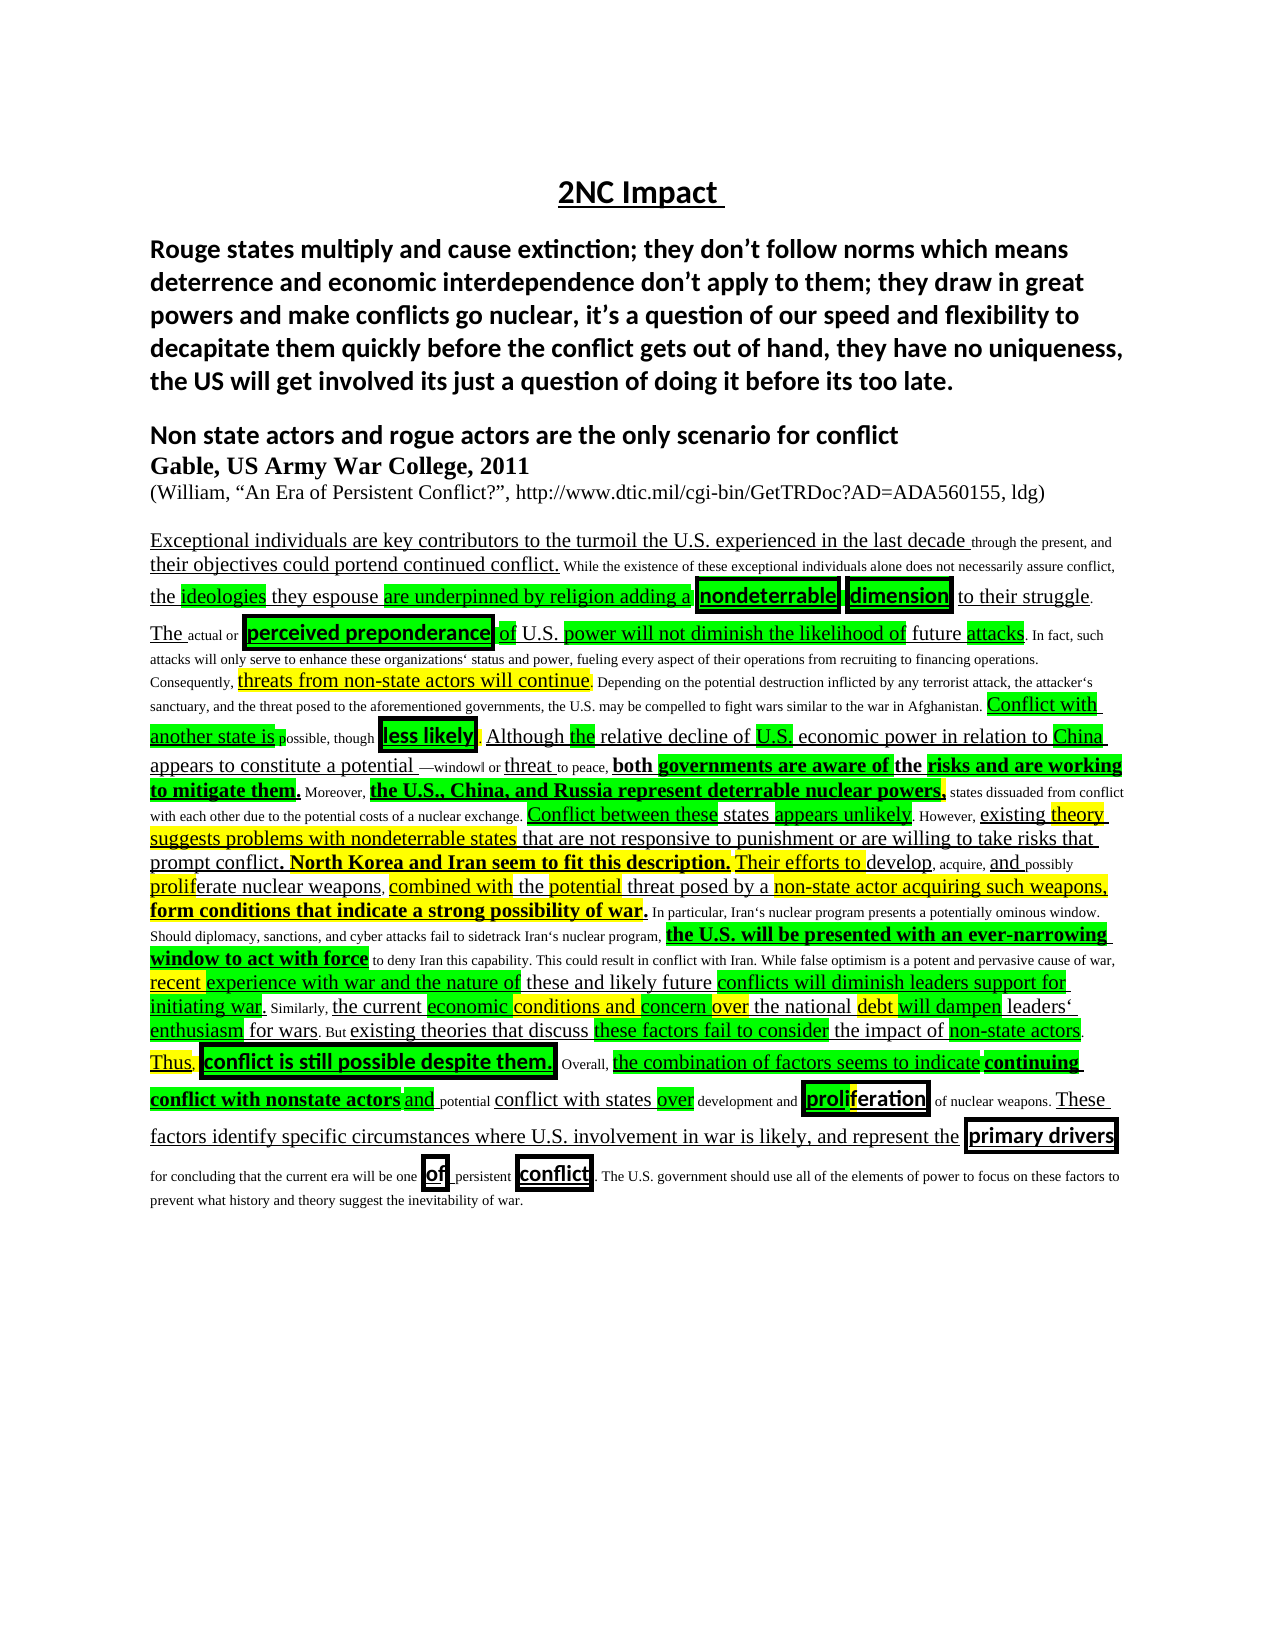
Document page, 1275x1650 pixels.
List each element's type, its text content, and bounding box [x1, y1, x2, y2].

subtitle Rouge states multiply and cause extinction; they don’t follow norms which means deterrence and economic interdependence don’t apply to them; they draw in great powers and make conflicts go nuclear, it’s a question of our speed and flexibility to decapitate them quickly before the conflict gets out of hand, they have no uniqueness, the US will get involved its just a question of doing it before its too late. [150, 232, 1125, 397]
text (William, “An Era of Persistent Conflict?”, http://www.dtic.mil/cgi-bin/GetTRDoc?AD=ADA560155, ldg) [150, 480, 1125, 504]
text Exceptional individuals are key contributors to the turmoil the U.S. experienced in the last decade through the present, and their objectives could portend continued conflict. While the existence of these exceptional individuals alone does not necessarily assure conflict, the ideologies they espouse are underpinned by religion adding a nondeterrable dimension to their struggle. The actual or perceived preponderance of U.S. power will not diminish the likelihood of future attacks. In fact, such attacks will only serve to enhance these organizations‘ status and power, fueling every aspect of their operations from recruiting to financing operations. Consequently, threats from non-state actors will continue. Depending on the potential destruction inflicted by any terrorist attack, the attacker‘s sanctuary, and the threat posed to the aforementioned governments, the U.S. may be compelled to fight wars similar to the war in Afghanistan. Conflict with another state is possible, though less likely. Although the relative decline of U.S. economic power in relation to China appears to constitute a potential ―window‖ or threat to peace, both governments are aware of the risks and are working to mitigate them. Moreover, the U.S., China, and Russia represent deterrable nuclear powers, states dissuaded from conflict with each other due to the potential costs of a nuclear exchange. Conflict between these states appears unlikely. However, existing theory suggests problems with nondeterrable states that are not responsive to punishment or are willing to take risks that prompt conflict. North Korea and Iran seem to fit this description. Their efforts to develop, acquire, and possibly proliferate nuclear weapons, combined with the potential threat posed by a non-state actor acquiring such weapons, form conditions that indicate a strong possibility of war. In particular, Iran‘s nuclear program presents a potentially ominous window. Should diplomacy, sanctions, and cyber attacks fail to sidetrack Iran‘s nuclear program, the U.S. will be presented with an ever-narrowing window to act with force to deny Iran this capability. This could result in conflict with Iran. While false optimism is a potent and pervasive cause of war, recent experience with war and the nature of these and likely future conflicts will diminish leaders support for initiating war. Similarly, the current economic conditions and concern over the national debt will dampen leaders‘ enthusiasm for wars. But existing theories that discuss these factors fail to consider the impact of non-state actors. Thus, conflict is still possible despite them. Overall, the combination of factors seems to indicate continuing conflict with nonstate actors and potential conflict with states over development and proliferation of nuclear weapons. These factors identify specific circumstances where U.S. involvement in war is likely, and represent the primary drivers for concluding that the current era will be one of persistent conflict. The U.S. government should use all of the elements of power to focus on these factors to prevent what history and theory suggest the inevitability of war. [150, 528, 1125, 1208]
subtitle 2NC Impact [150, 171, 1125, 212]
subtitle Non state actors and rogue actors are the only scenario for conflict [150, 418, 1125, 451]
text Gable, US Army War College, 2011 [150, 451, 1125, 480]
